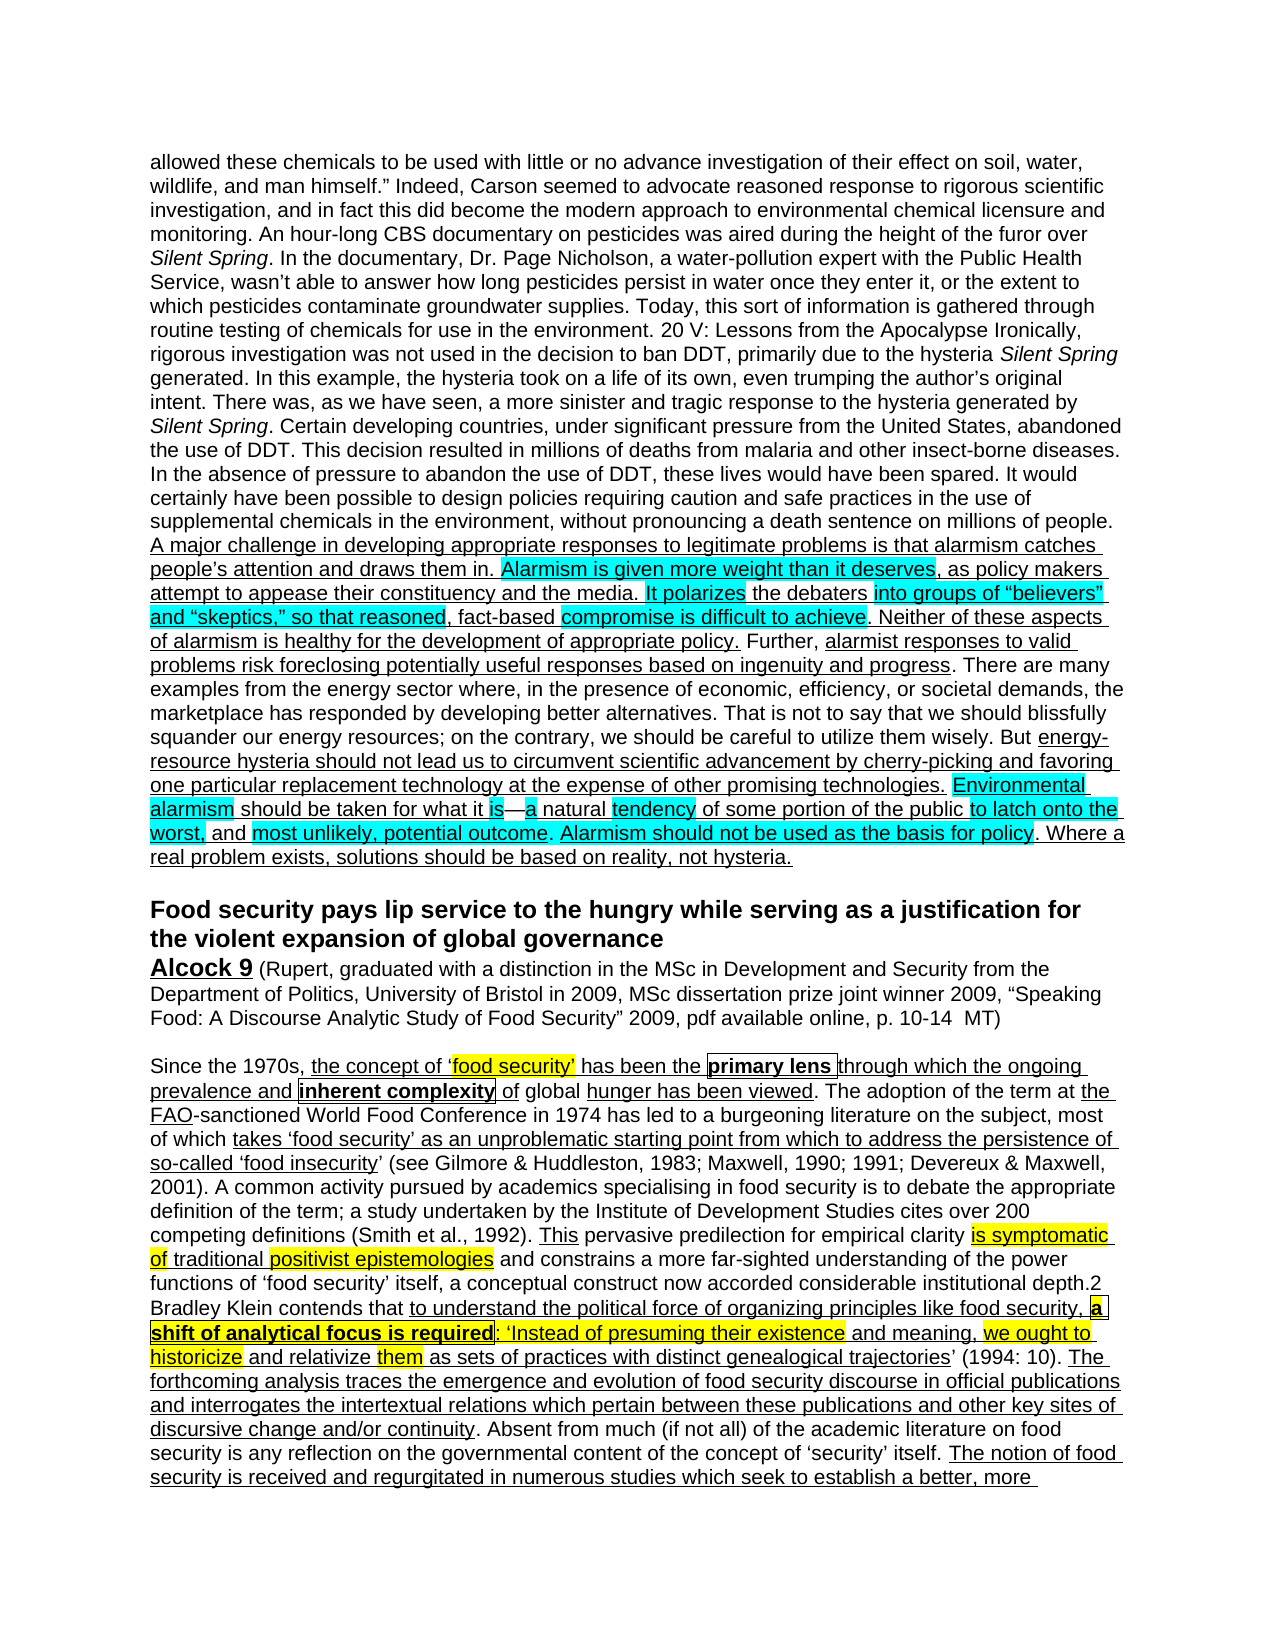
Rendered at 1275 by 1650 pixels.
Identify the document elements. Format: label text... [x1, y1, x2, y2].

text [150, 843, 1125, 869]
text Alcock 9 (Rupert, graduated with a distinction in the MSc in Development and Security from the Department of Politics, University of Bristol in 2009, MSc dissertation prize joint winner 2009, “Speaking Food: A Discourse Analytic Study of Food Security” 2009, pdf available online, p. 10-14 MT) [150, 953, 1125, 1029]
text Food security pays lip service to the hungry while serving as a justification for the violent expansion of global governance [150, 895, 1125, 953]
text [150, 150, 1125, 842]
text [150, 1053, 1125, 1489]
